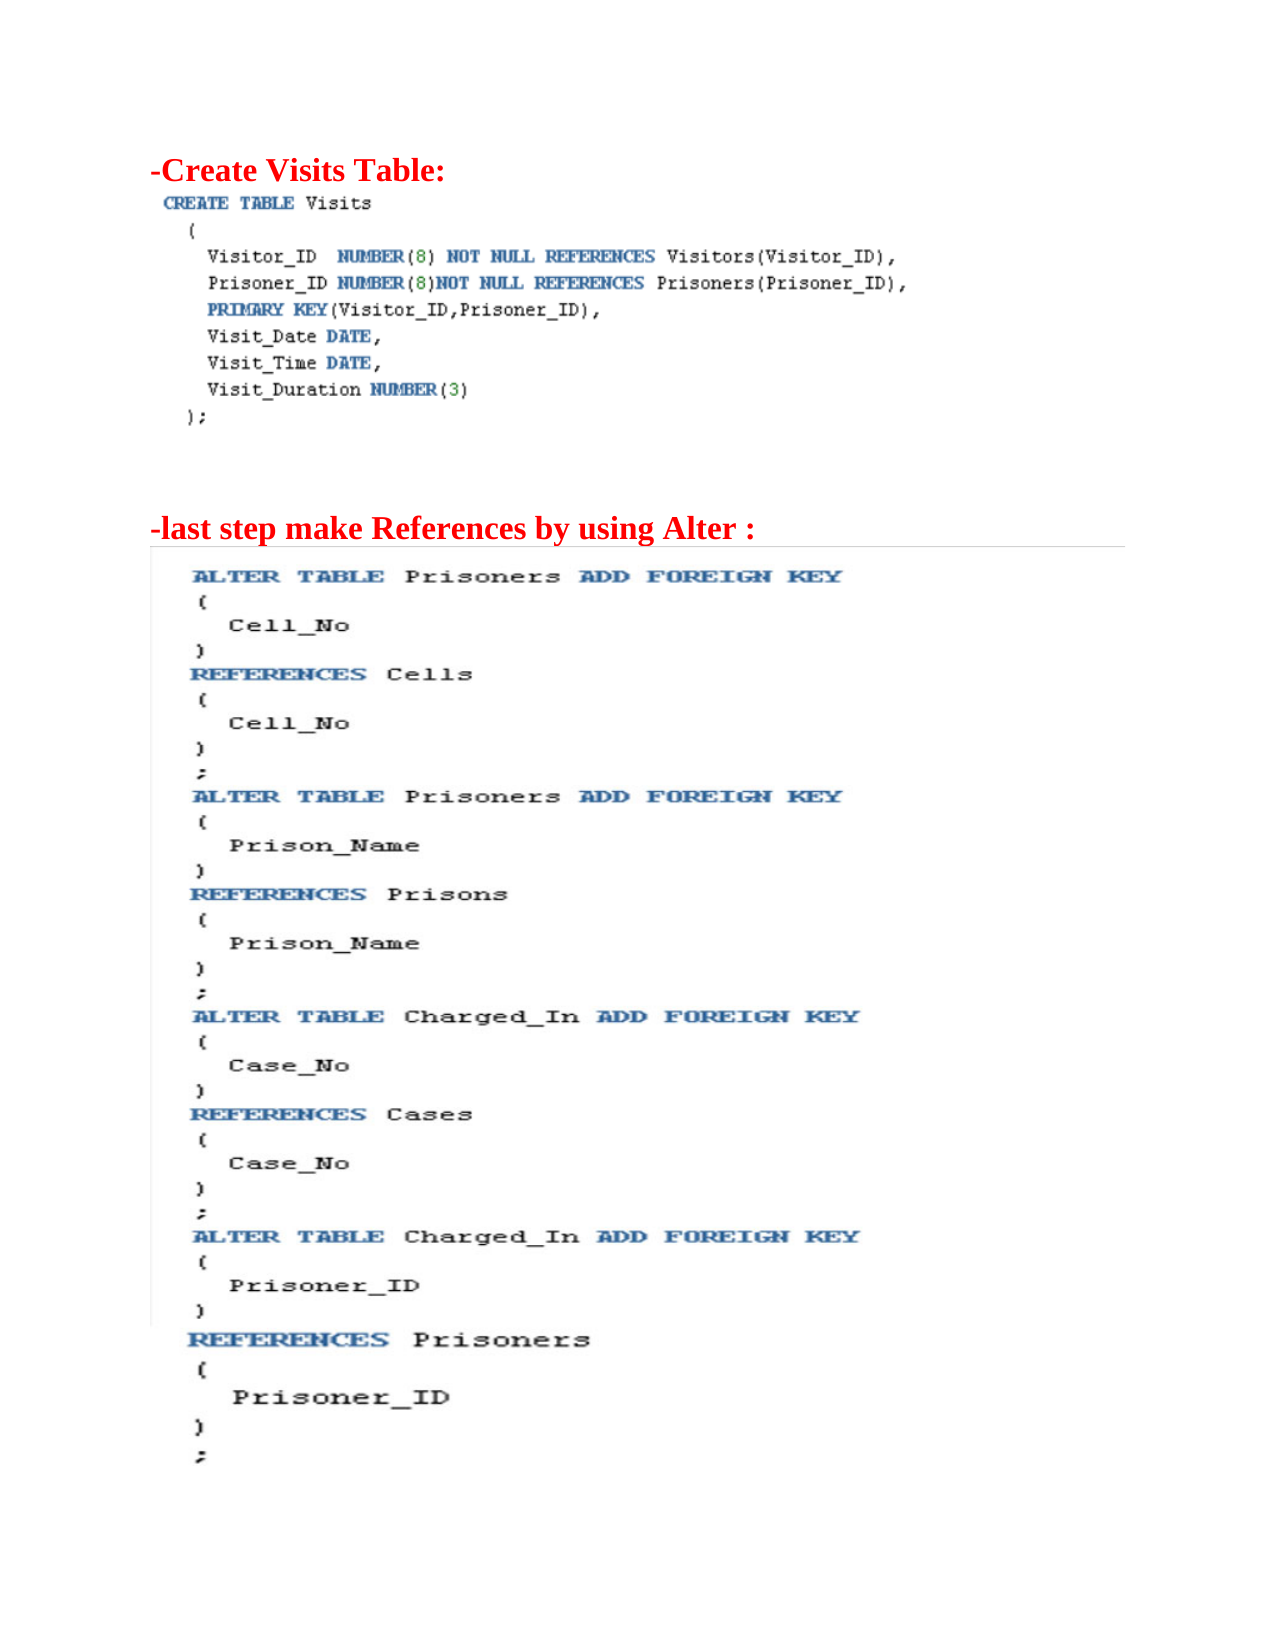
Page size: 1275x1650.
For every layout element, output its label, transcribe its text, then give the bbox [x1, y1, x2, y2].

picture [150, 188, 1014, 446]
picture [150, 546, 1125, 1466]
text -last step make References by using Alter : [150, 508, 1125, 546]
